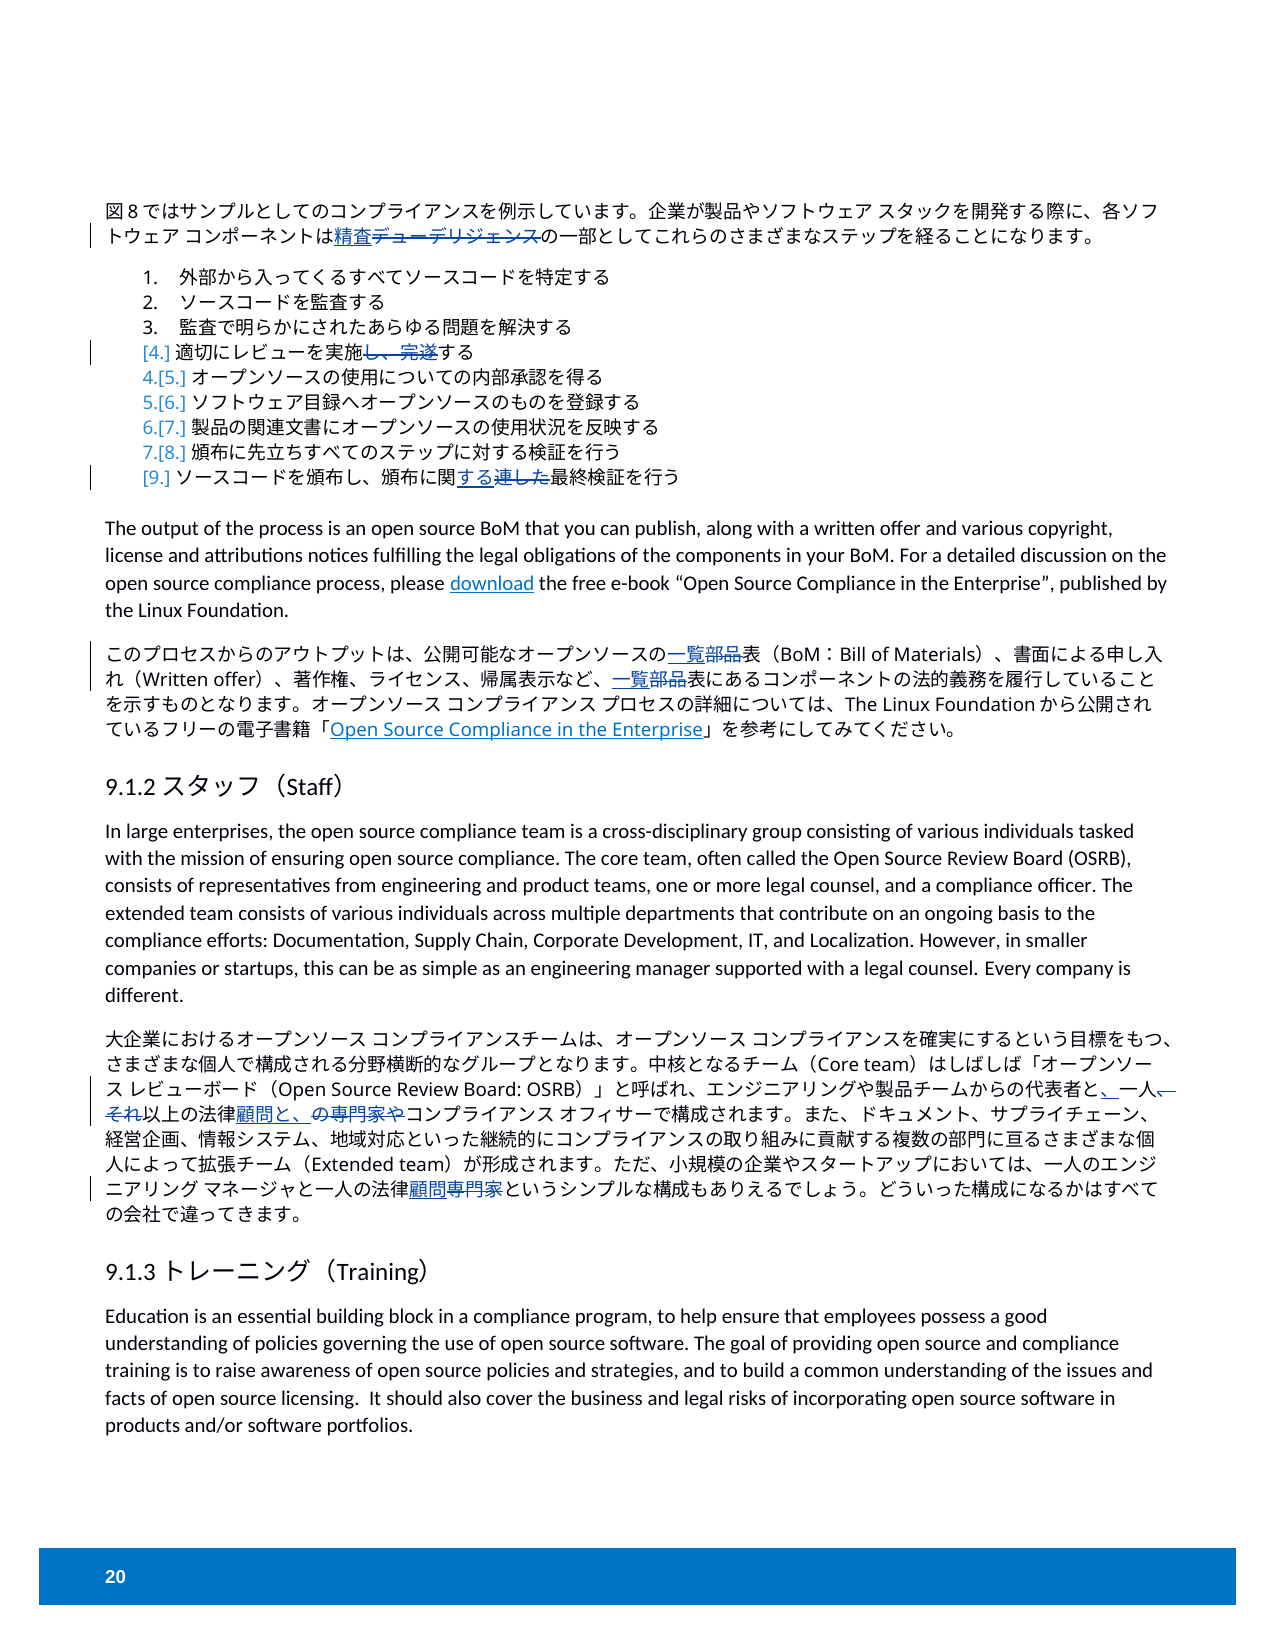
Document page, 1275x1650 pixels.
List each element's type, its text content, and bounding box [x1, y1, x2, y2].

text In large enterprises, the open source compliance team is a cross-disciplinary group consisting of various individuals tasked with the mission of ensuring open source compliance. The core team, often called the Open Source Review Board (OSRB), consists of representatives from engineering and product teams, one or more legal counsel, and a compliance officer. The extended team consists of various individuals across multiple departments that contribute on an ongoing basis to the compliance efforts: Documentation, Supply Chain, Corporate Development, IT, and Localization. However, in smaller companies or startups, this can be as simple as an engineering manager supported with a legal counsel. Every company is different. [105, 818, 1170, 1008]
text 大企業におけるオープンソース コンプライアンスチームは、オープンソース コンプライアンスを確実にするという目標をもつ、さまざまな個人で構成される分野横断的なグループとなります。中核となるチーム（Core team）はしばしば「オープンソース レビューボード（Open Source Review Board: OSRB）」と呼ばれ、エンジニアリングや製品チームからの代表者と一人以上の法律コンプライアンス オフィサーで構成されます。また、ドキュメント、サプライチェーン、経営企画、情報システム、地域対応といった継続的にコンプライアンスの取り組みに貢献する複数の部門に亘るさまざまな個人によって拡張チーム（Extended team）が形成されます。ただ、小規模の企業やスタートアップにおいては、一人のエンジニアリング マネージャと一人の法律というシンプルな構成もありえるでしょう。どういった構成になるかはすべての会社で違ってきます。 [105, 1026, 1170, 1226]
text Education is an essential building block in a compliance program, to help ensure that employees possess a good understanding of policies governing the use of open source software. The goal of providing open source and compliance training is to raise awareness of open source policies and strategies, and to build a common understanding of the issues and facts of open source licensing. It should also cover the business and legal risks of incorporating open source software in products and/or software portfolios. [105, 1303, 1170, 1438]
list オープンソースの使用についての内部承認を得る [142, 365, 1170, 390]
text 図8ではサンプルとしてのコンプライアンスを例示しています。企業が製品やソフトウェア スタックを開発する際に、各ソフトウェア コンポーネントはの一部としてこれらのさまざまなステップを経ることになります。 [105, 198, 1170, 248]
list 監査で明らかにされたあらゆる問題を解決する [142, 315, 1170, 340]
subtitle 9.1.3 トレーニング（Training） [105, 1251, 1170, 1288]
subtitle 9.1.2 スタッフ（Staff） [105, 766, 1170, 803]
list ソースコードを頒布し、頒布に関最終検証を行う [142, 465, 1170, 490]
list 頒布に先立ちすべてのステップに対する検証を行う [142, 440, 1170, 465]
text このプロセスからのアウトプットは、公開可能なオープンソースの表（BoM：Bill of Materials）、書面による申し入れ（Written offer）、著作権、ライセンス、帰属表示など、表にあるコンポーネントの法的義務を履行していることを示すものとなります。オープンソース コンプライアンス プロセスの詳細については、The Linux Foundationから公開されているフリーの電子書籍「Open Source Compliance in the Enterprise」を参考にしてみてください。 [105, 641, 1170, 741]
list 製品の関連文書にオープンソースの使用状況を反映する [142, 415, 1170, 440]
list ソフトウェア目録へオープンソースのものを登録する [142, 390, 1170, 415]
list 適切にレビューを実施する [142, 340, 1170, 365]
list ソースコードを監査する [142, 290, 1170, 315]
text The output of the process is an open source BoM that you can publish, along with a written offer and various copyright, license and attributions notices fulfilling the legal obligations of the components in your BoM. For a detailed discussion on the open source compliance process, please download the free e-book “Open Source Compliance in the Enterprise”, published by the Linux Foundation. [105, 515, 1170, 623]
list 外部から入ってくるすべてソースコードを特定する [142, 265, 1170, 290]
